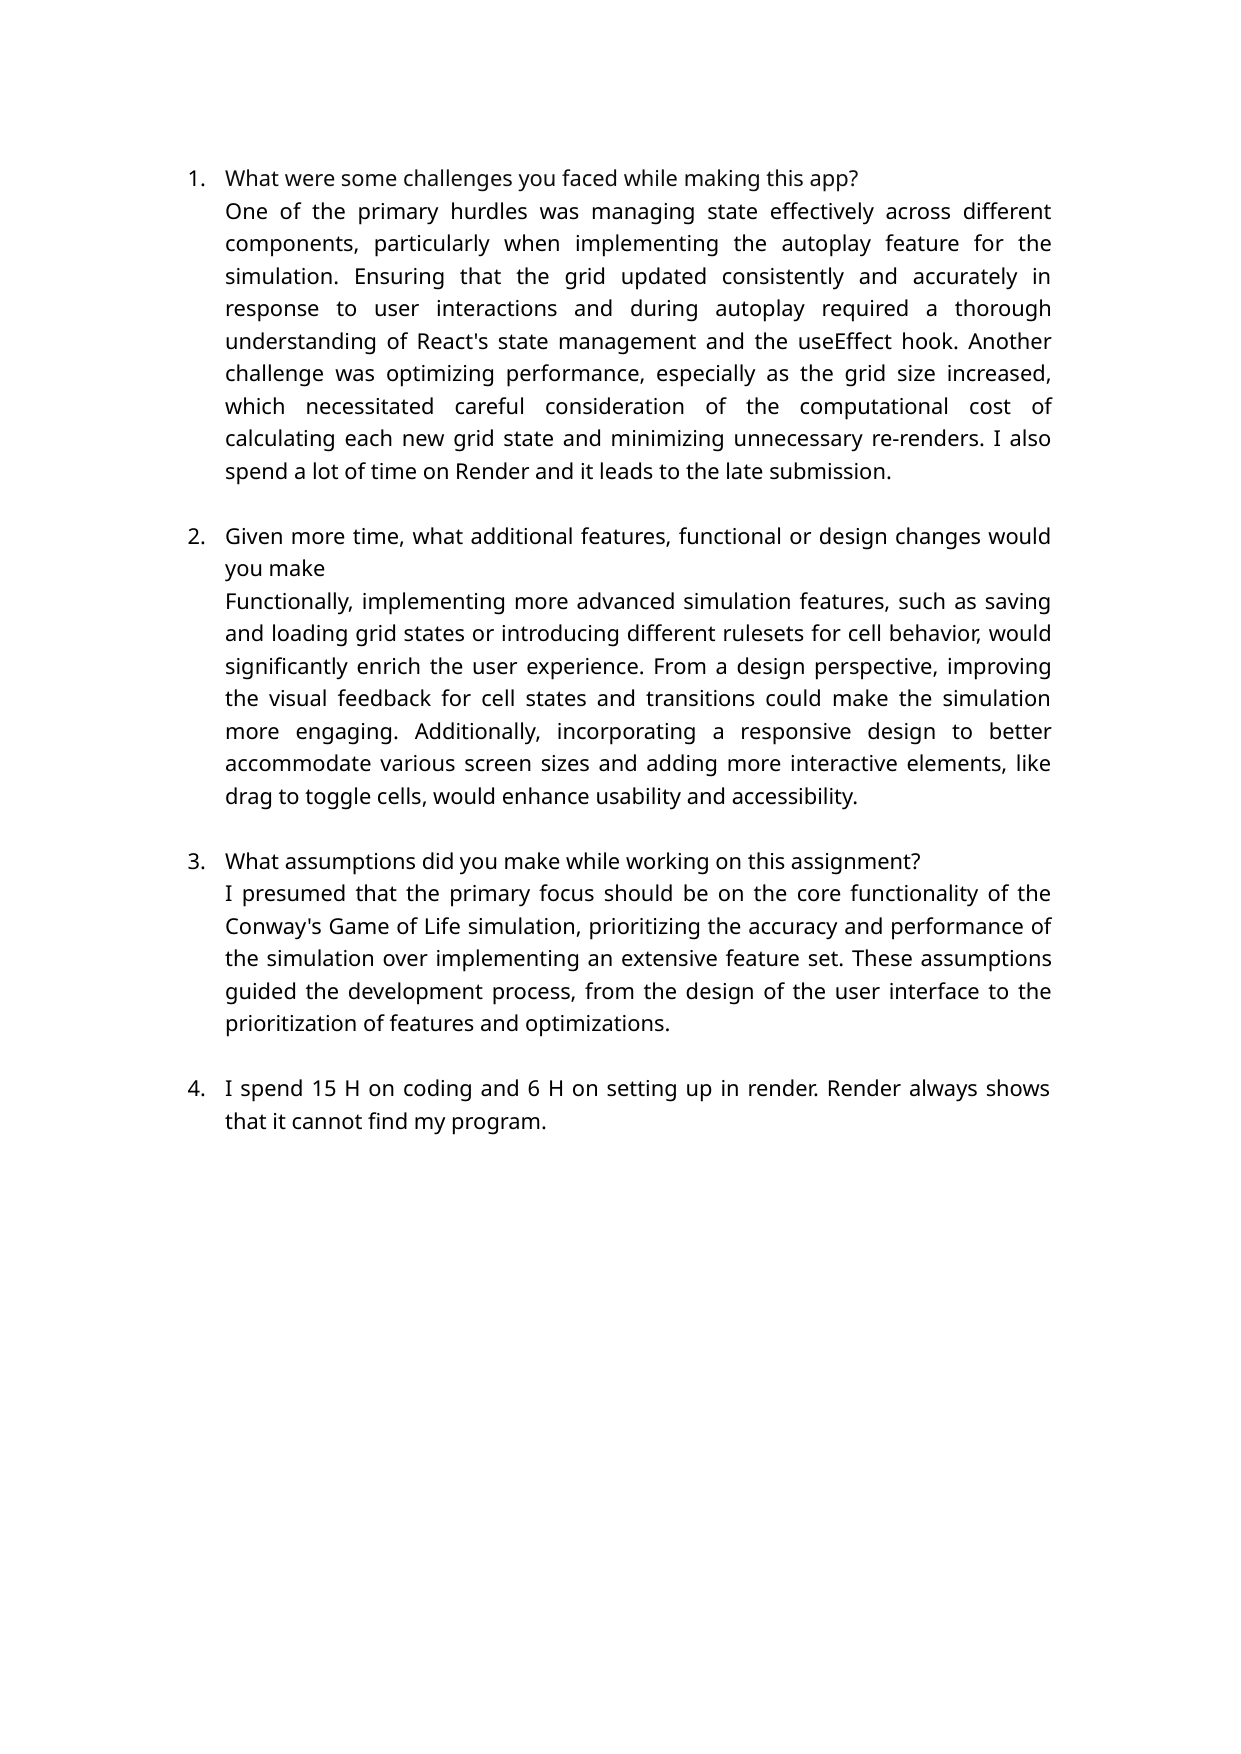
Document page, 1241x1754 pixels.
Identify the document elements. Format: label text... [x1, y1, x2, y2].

list One of the primary hurdles was managing state effectively across different components, particularly when implementing the autoplay feature for the simulation. Ensuring that the grid updated consistently and accurately in response to user interactions and during autoplay required a thorough understanding of React's state management and the useEffect hook. Another challenge was optimizing performance, especially as the grid size increased, which necessitated careful consideration of the computational cost of calculating each new grid state and minimizing unnecessary re-renders. I also spend a lot of time on Render and it leads to the late submission. [225, 194, 1053, 487]
list Given more time, what additional features, functional or design changes would you make [187, 519, 1053, 584]
list What were some challenges you faced while making this app? [187, 162, 1053, 194]
list I presumed that the primary focus should be on the core functionality of the Conway's Game of Life simulation, prioritizing the accuracy and performance of the simulation over implementing an extensive feature set. These assumptions guided the development process, from the design of the user interface to the prioritization of features and optimizations. [225, 877, 1053, 1039]
list I spend 15 H on coding and 6 H on setting up in render. Render always shows that it cannot find my program. [187, 1072, 1053, 1137]
list What assumptions did you make while working on this assignment? [187, 844, 1053, 877]
list Functionally, implementing more advanced simulation features, such as saving and loading grid states or introducing different rulesets for cell behavior, would significantly enrich the user experience. From a design perspective, improving the visual feedback for cell states and transitions could make the simulation more engaging. Additionally, incorporating a responsive design to better accommodate various screen sizes and adding more interactive elements, like drag to toggle cells, would enhance usability and accessibility. [225, 584, 1053, 812]
